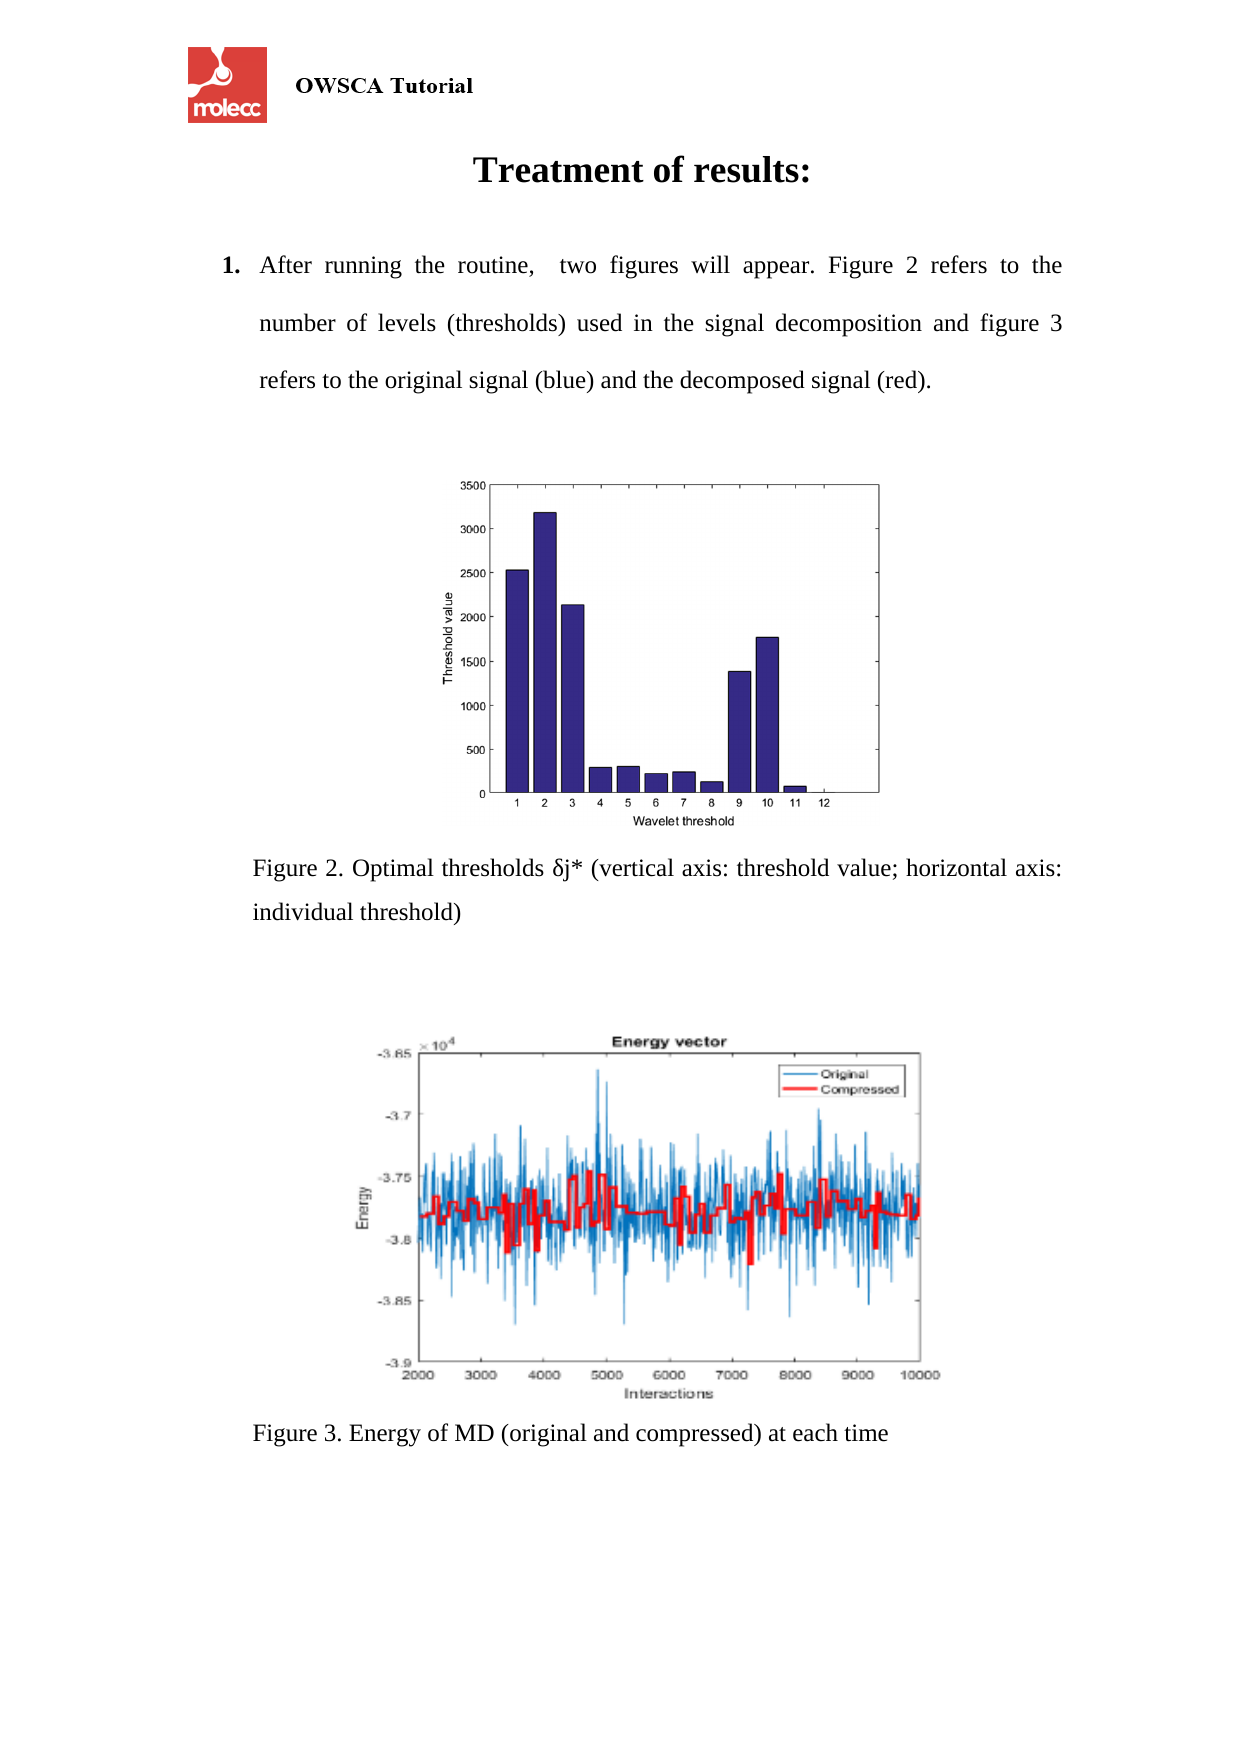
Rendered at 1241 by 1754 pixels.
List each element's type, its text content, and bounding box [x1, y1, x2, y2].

picture [334, 1026, 982, 1404]
picture [442, 480, 880, 826]
list Figure 3. Energy of MD (original and compressed) at each time [252, 1418, 1063, 1447]
text Treatment of results: [222, 148, 1063, 191]
list After running the routine, two figures will appear. Figure 2 refers to the number of levels (thresholds) used in the signal decomposition and figure 3 refers to the original signal (blue) and the decomposed signal (red). [222, 251, 1063, 394]
list Figure 2. Optimal thresholds δj* (vertical axis: threshold value; horizontal axis: individual threshold) [252, 853, 1063, 925]
picture [177, 41, 478, 130]
